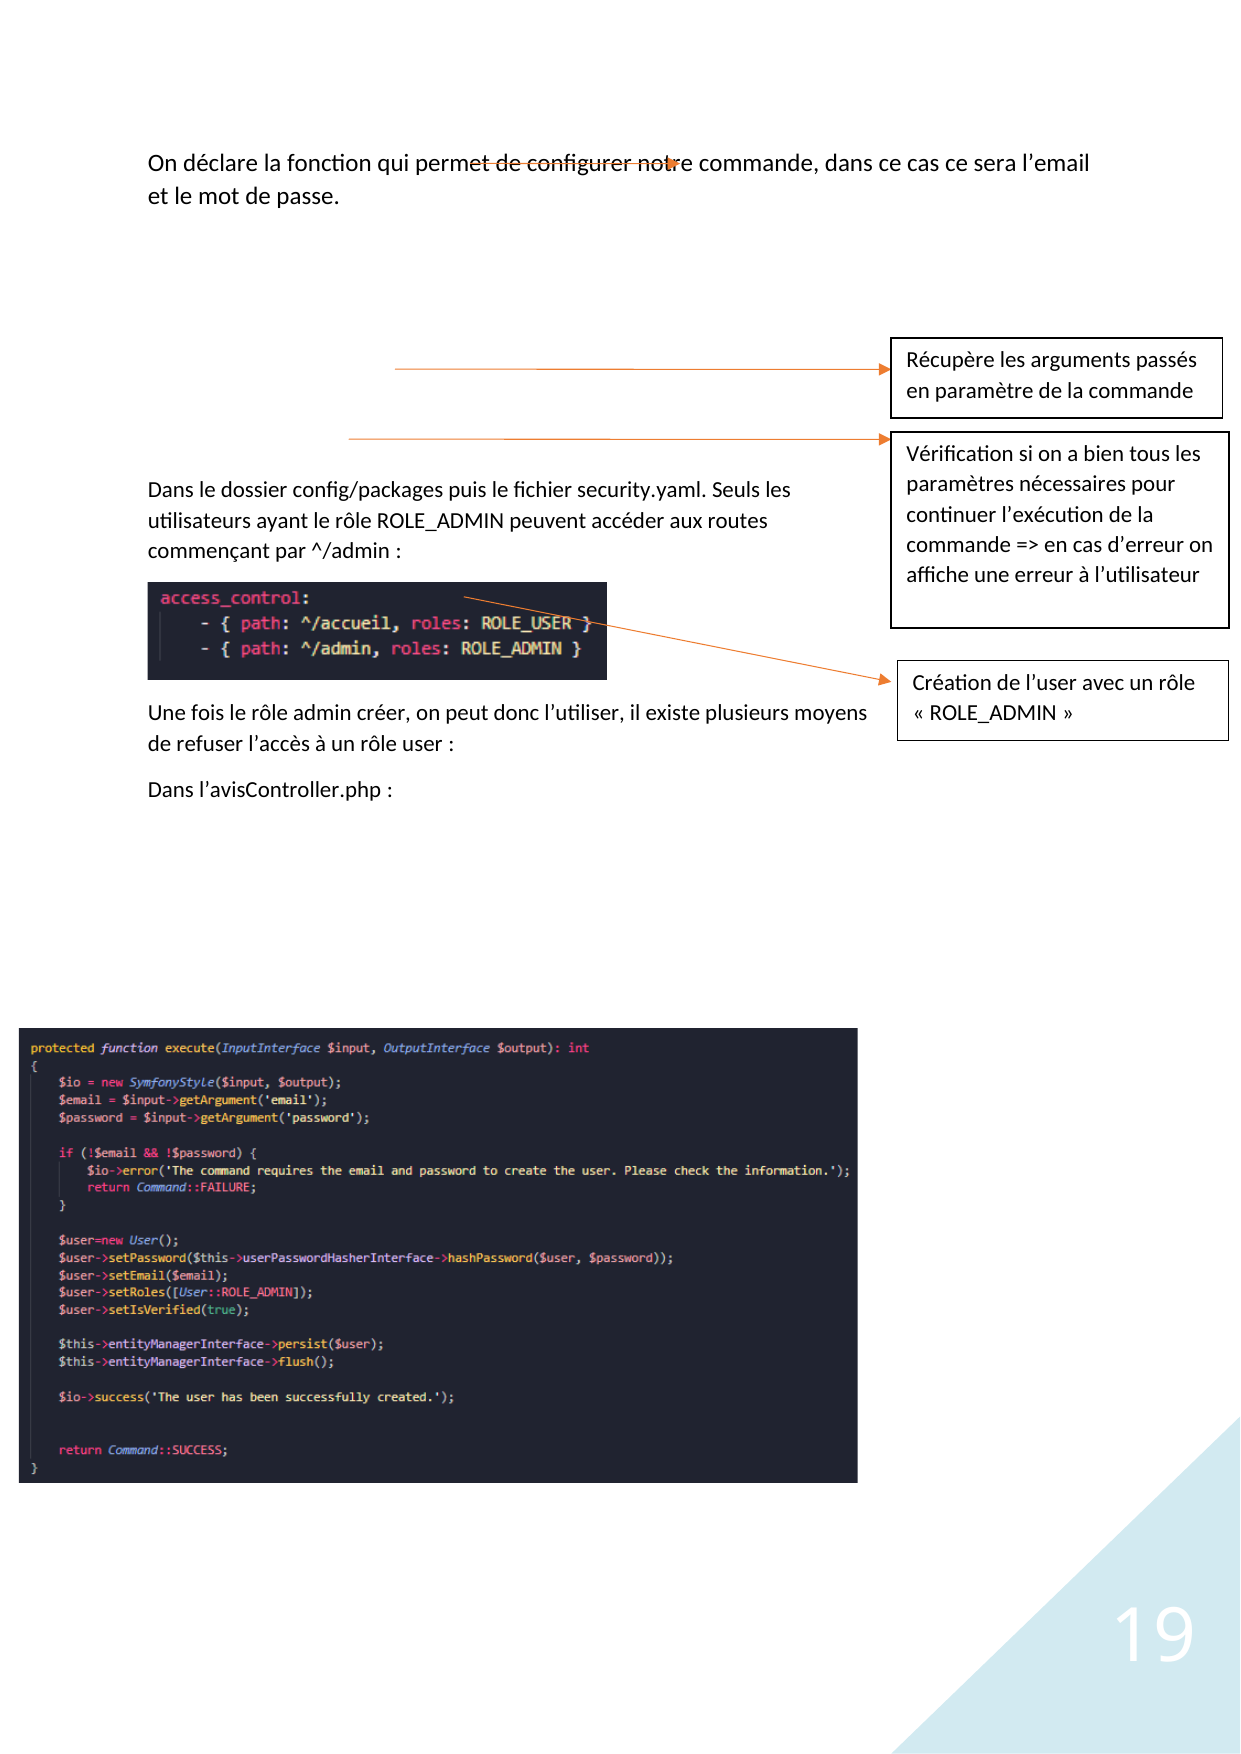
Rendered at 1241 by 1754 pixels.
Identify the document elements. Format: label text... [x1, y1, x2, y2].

picture [18, 1028, 858, 1483]
text Dans le dossier config/packages puis le fichier security.yaml. Seuls les utilisateurs ayant le rôle ROLE_ADMIN peuvent accéder aux routes commençant par ^/admin : [148, 476, 890, 564]
text Une fois le rôle admin créer, on peut donc l’utiliser, il existe plusieurs moyens de refuser l’accès à un rôle user : [148, 698, 1093, 757]
picture [147, 582, 607, 680]
text On déclare la fonction qui permet de configurer notre commande, dans ce cas ce sera l’email et le mot de passe. [148, 148, 1093, 211]
text Dans l’avisController.php : [148, 776, 1093, 804]
